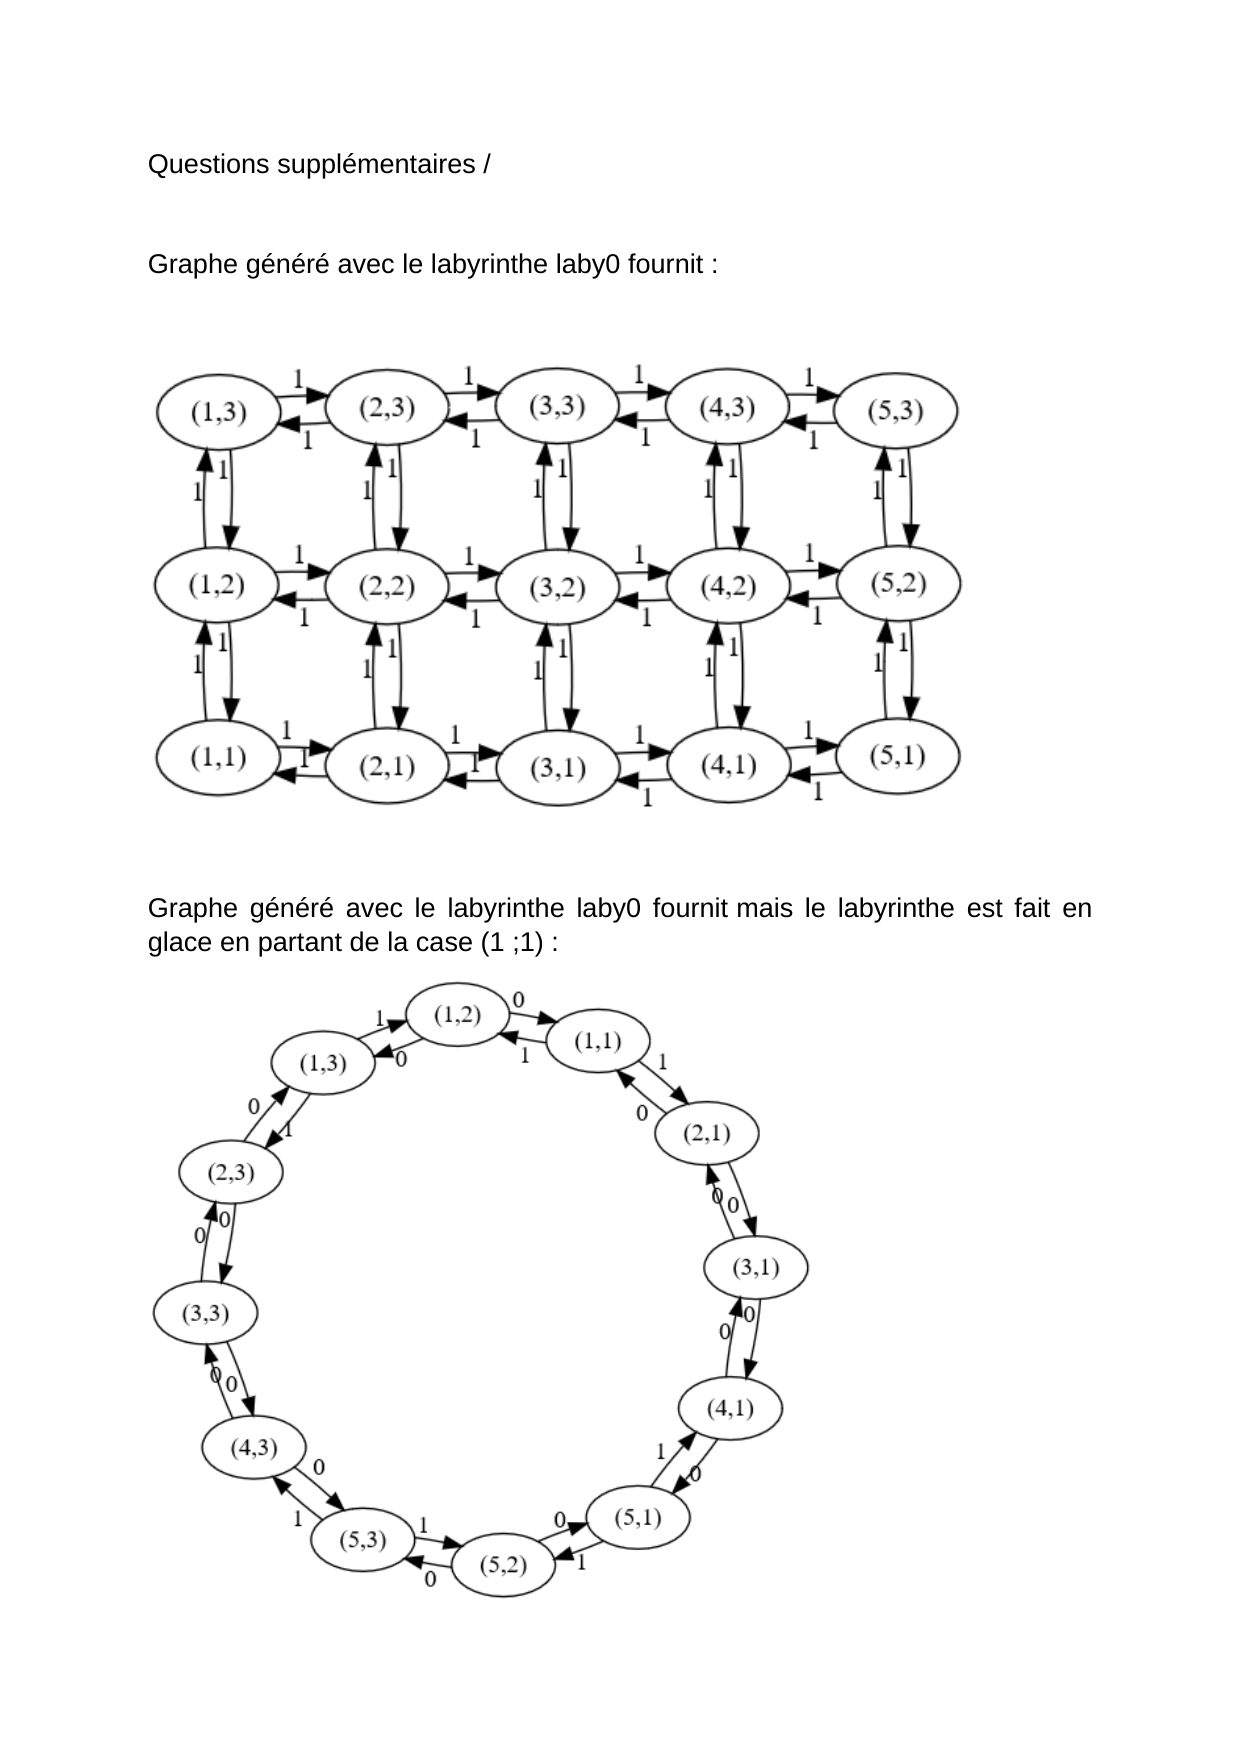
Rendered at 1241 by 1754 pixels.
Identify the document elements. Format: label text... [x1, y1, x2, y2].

text Graphe généré avec le labyrinthe laby0 fournit : [148, 248, 1093, 280]
picture [147, 349, 969, 824]
text Questions supplémentaires / [148, 148, 1093, 179]
picture [147, 976, 815, 1604]
text Graphe généré avec le labyrinthe laby0 fournit mais le labyrinthe est fait en glace en partant de la case (1 ;1) : [148, 892, 1093, 957]
